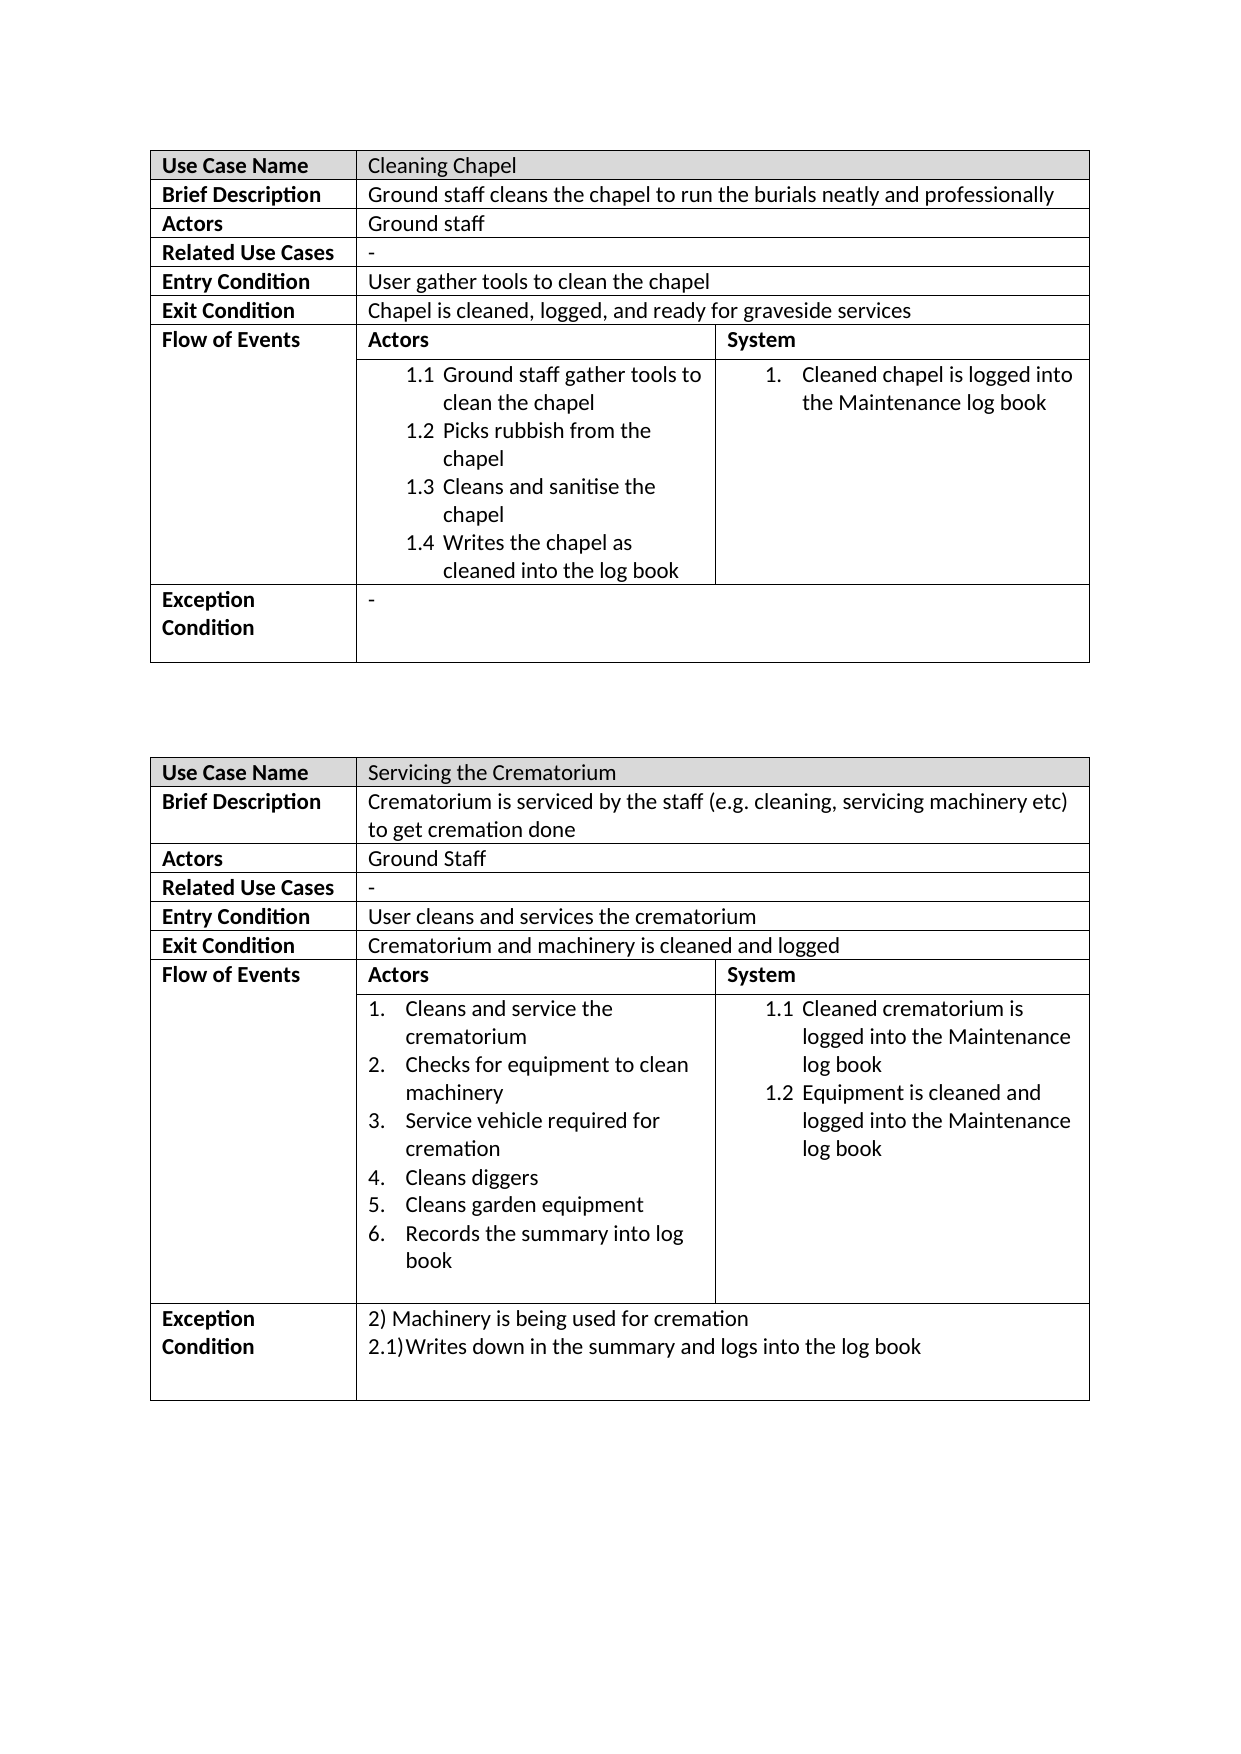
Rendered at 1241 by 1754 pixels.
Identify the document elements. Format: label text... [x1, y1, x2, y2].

table_cell Cleaned crematorium is logged into the Maintenance log book Equipment is cleaned and logged into the Maintenance log book [716, 995, 1089, 1303]
table_cell Related Use Cases [151, 873, 356, 901]
table_cell Cleans and service the crematorium Checks for equipment to clean machinery Service vehicle required for cremation Cleans diggers Cleans garden equipment Records the summary into log book [357, 995, 715, 1303]
table_cell Ground staff cleans the chapel to run the burials neatly and professionally [357, 180, 1089, 208]
table_cell - [357, 585, 1089, 662]
table_header Use Case Name [151, 151, 356, 179]
table_cell Crematorium is serviced by the staff (e.g. cleaning, servicing machinery etc) to get cremation done [357, 787, 1089, 843]
table_cell Exit Condition [151, 296, 356, 324]
table_cell Chapel is cleaned, logged, and ready for graveside services [357, 296, 1089, 324]
table_header Servicing the Crematorium [357, 758, 1089, 786]
table_cell Actors [151, 844, 356, 872]
table_cell Crematorium and machinery is cleaned and logged [357, 931, 1089, 959]
table_cell User gather tools to clean the chapel [357, 267, 1089, 295]
table_cell Related Use Cases [151, 238, 356, 266]
table_cell User cleans and services the crematorium [357, 902, 1089, 930]
table_cell Actors [357, 325, 715, 359]
table_cell Flow of Events [151, 325, 356, 584]
table_cell Exception Condition [151, 1304, 356, 1400]
table_cell Actors [357, 960, 715, 993]
table_cell Exception Condition [151, 585, 356, 662]
table_cell Exit Condition [151, 931, 356, 959]
table_cell Ground staff [357, 209, 1089, 237]
table_cell - [357, 238, 1089, 266]
table_cell System [716, 325, 1089, 359]
table_cell Actors [151, 209, 356, 237]
table_cell 2) Machinery is being used for cremation Writes down in the summary and logs into the log book [357, 1304, 1089, 1400]
table_cell Entry Condition [151, 902, 356, 930]
table_cell System [716, 960, 1089, 993]
table_cell - [357, 873, 1089, 901]
table_cell Brief Description [151, 180, 356, 208]
table_cell Entry Condition [151, 267, 356, 295]
table_cell Cleaned chapel is logged into the Maintenance log book [716, 360, 1089, 584]
table_cell Flow of Events [151, 960, 356, 1303]
table_cell Brief Description [151, 787, 356, 843]
table_header Use Case Name [151, 758, 356, 786]
table_cell Ground staff gather tools to clean the chapel Picks rubbish from the chapel Cleans and sanitise the chapel Writes the chapel as cleaned into the log book [357, 360, 715, 584]
table_cell Ground Staff [357, 844, 1089, 872]
table_header Cleaning Chapel [357, 151, 1089, 179]
